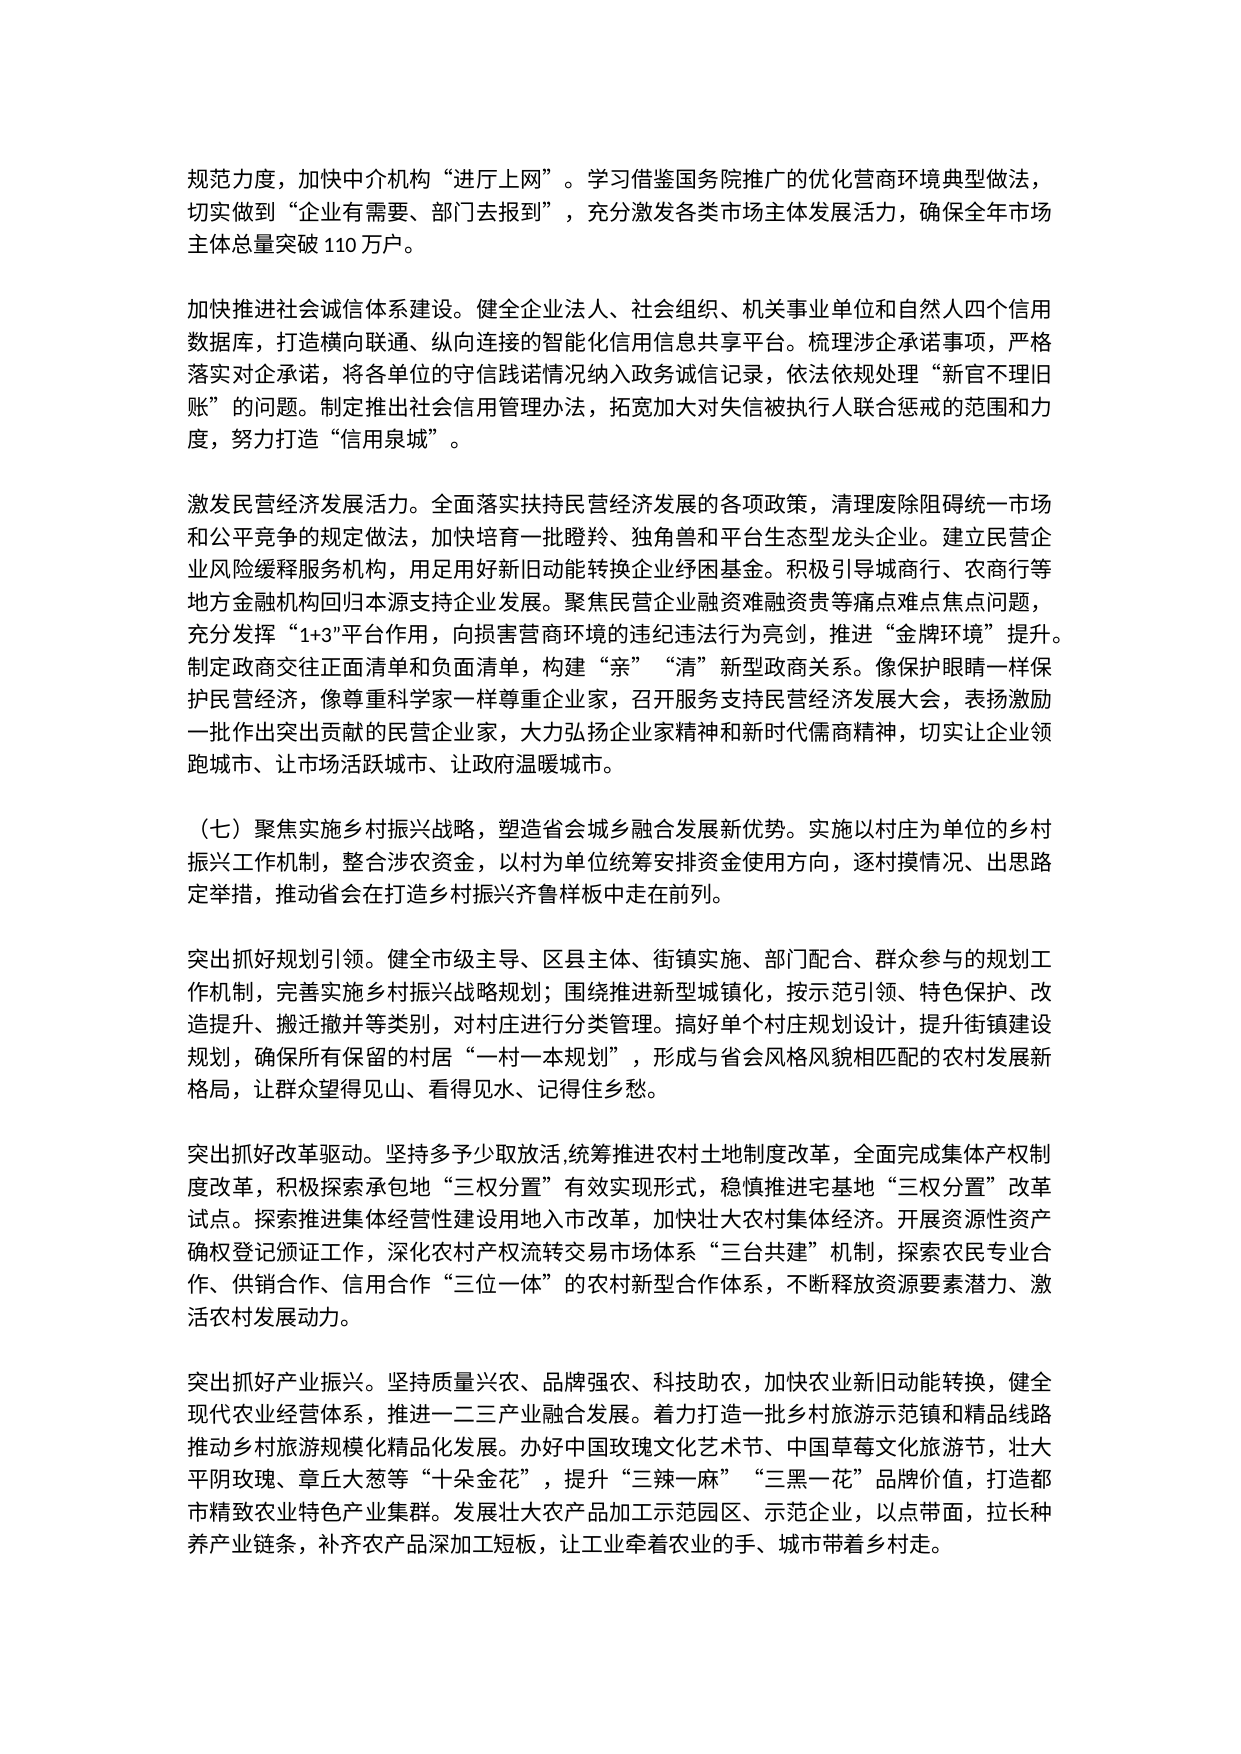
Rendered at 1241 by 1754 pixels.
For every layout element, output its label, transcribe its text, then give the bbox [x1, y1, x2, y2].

text （七）聚焦实施乡村振兴战略，塑造省会城乡融合发展新优势。实施以村庄为单位的乡村振兴工作机制，整合涉农资金，以村为单位统筹安排资金使用方向，逐村摸情况、出思路、定举措，推动省会在打造乡村振兴齐鲁样板中走在前列。 [187, 812, 1053, 909]
text 突出抓好产业振兴。坚持质量兴农、品牌强农、科技助农，加快农业新旧动能转换，健全现代农业经营体系，推进一二三产业融合发展。着力打造一批乡村旅游示范镇和精品线路，推动乡村旅游规模化精品化发展。办好中国玫瑰文化艺术节、中国草莓文化旅游节，壮大平阴玫瑰、章丘大葱等“十朵金花”，提升“三辣一麻”“三黑一花”品牌价值，打造都市精致农业特色产业集群。发展壮大农产品加工示范园区、示范企业，以点带面，拉长种养产业链条，补齐农产品深加工短板，让工业牵着农业的手、城市带着乡村走。 [187, 1364, 1053, 1559]
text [187, 162, 1053, 259]
text 加快推进社会诚信体系建设。健全企业法人、社会组织、机关事业单位和自然人四个信用数据库，打造横向联通、纵向连接的智能化信用信息共享平台。梳理涉企承诺事项，严格落实对企承诺，将各单位的守信践诺情况纳入政务诚信记录，依法依规处理“新官不理旧账”的问题。制定推出社会信用管理办法，拓宽加大对失信被执行人联合惩戒的范围和力度，努力打造“信用泉城”。 [187, 292, 1053, 454]
text 突出抓好改革驱动。坚持多予少取放活,统筹推进农村土地制度改革，全面完成集体产权制度改革，积极探索承包地“三权分置”有效实现形式，稳慎推进宅基地“三权分置”改革试点。探索推进集体经营性建设用地入市改革，加快壮大农村集体经济。开展资源性资产确权登记颁证工作，深化农村产权流转交易市场体系“三台共建”机制，探索农民专业合作、供销合作、信用合作“三位一体”的农村新型合作体系，不断释放资源要素潜力、激活农村发展动力。 [187, 1137, 1053, 1332]
text 突出抓好规划引领。健全市级主导、区县主体、街镇实施、部门配合、群众参与的规划工作机制，完善实施乡村振兴战略规划；围绕推进新型城镇化，按示范引领、特色保护、改造提升、搬迁撤并等类别，对村庄进行分类管理。搞好单个村庄规划设计，提升街镇建设规划，确保所有保留的村居“一村一本规划”，形成与省会风格风貌相匹配的农村发展新格局，让群众望得见山、看得见水、记得住乡愁。 [187, 942, 1053, 1104]
text 激发民营经济发展活力。全面落实扶持民营经济发展的各项政策，清理废除阻碍统一市场和公平竞争的规定做法，加快培育一批瞪羚、独角兽和平台生态型龙头企业。建立民营企业风险缓释服务机构，用足用好新旧动能转换企业纾困基金。积极引导城商行、农商行等地方金融机构回归本源支持企业发展。聚焦民营企业融资难融资贵等痛点难点焦点问题，充分发挥“1+3”平台作用，向损害营商环境的违纪违法行为亮剑，推进“金牌环境”提升。制定政商交往正面清单和负面清单，构建“亲”“清”新型政商关系。像保护眼睛一样保护民营经济，像尊重科学家一样尊重企业家，召开服务支持民营经济发展大会，表扬激励一批作出突出贡献的民营企业家，大力弘扬企业家精神和新时代儒商精神，切实让企业领跑城市、让市场活跃城市、让政府温暖城市。 [187, 487, 1053, 779]
